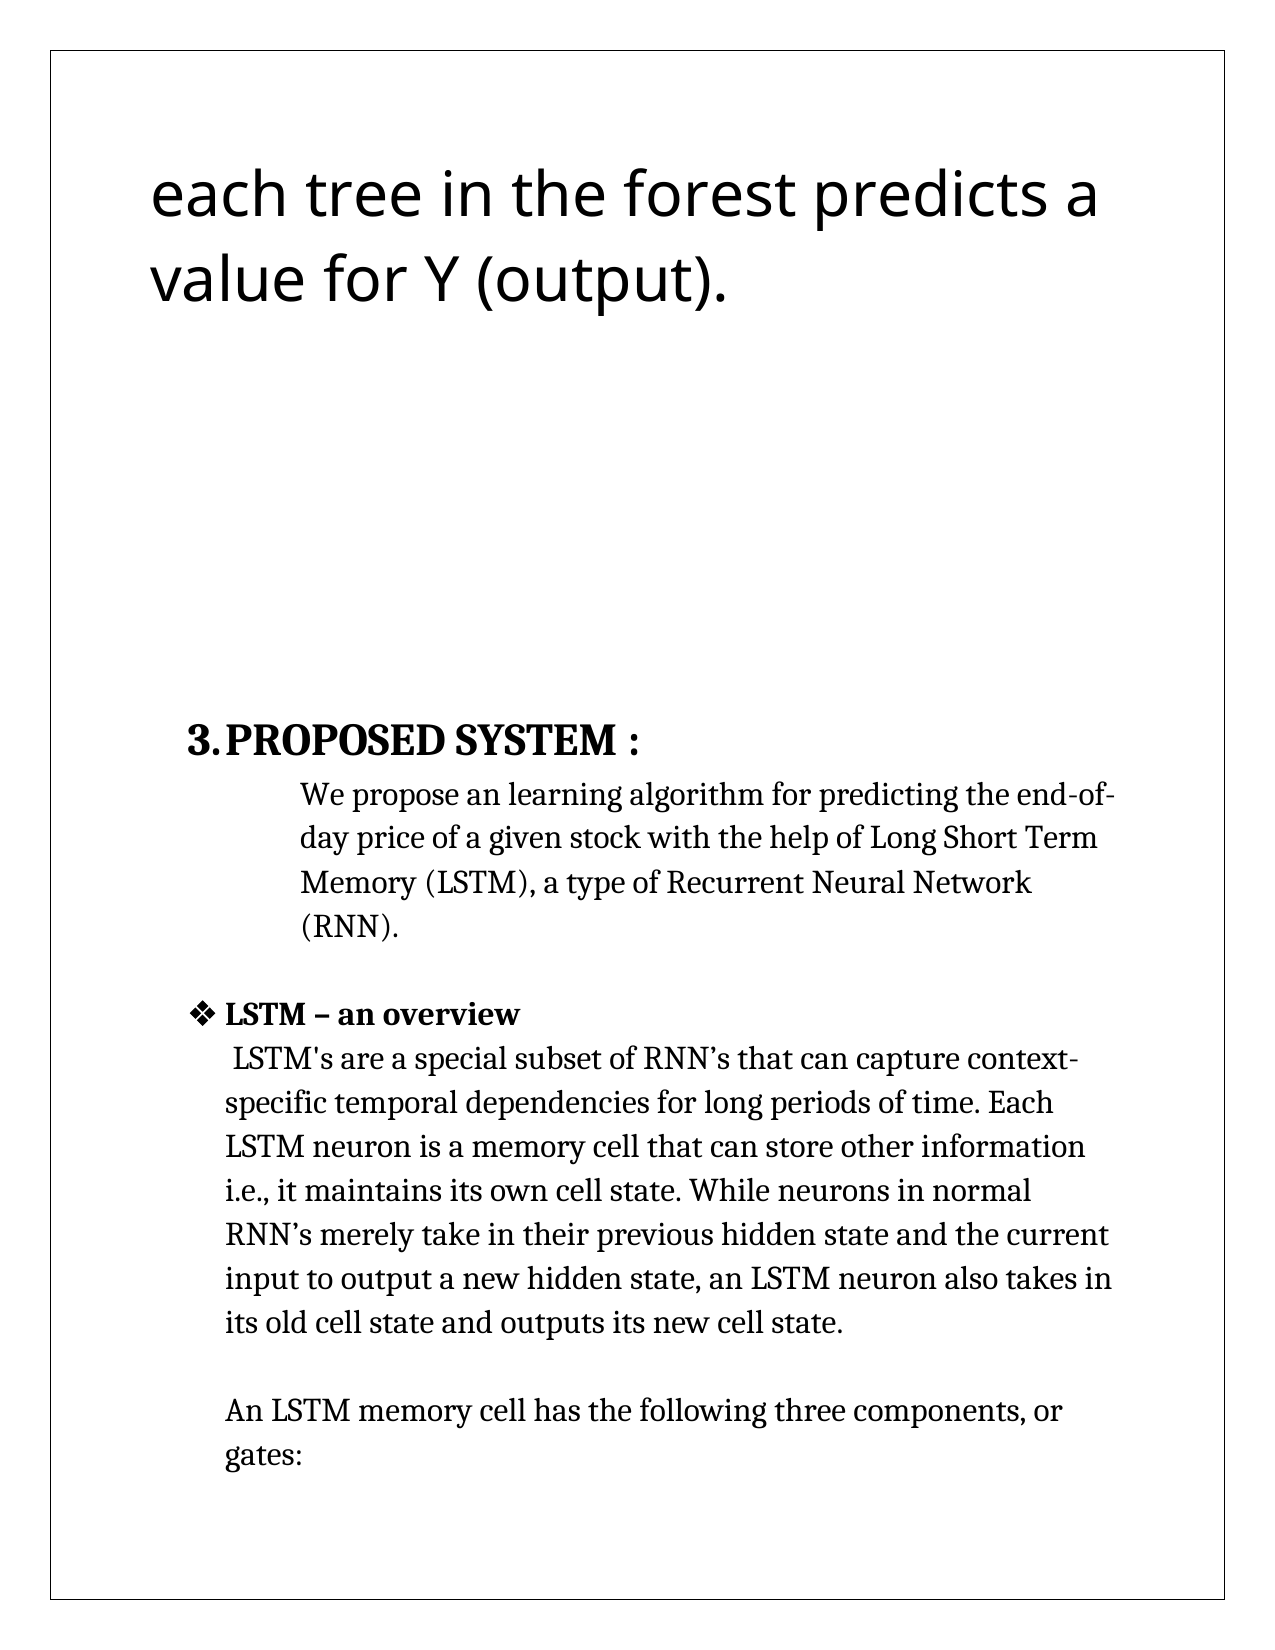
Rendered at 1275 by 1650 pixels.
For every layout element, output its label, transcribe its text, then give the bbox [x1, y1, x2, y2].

list PROPOSED SYSTEM : [187, 714, 1125, 767]
text each tree in the forest predicts a value for Y (output). [150, 150, 1125, 320]
list We propose an learning algorithm for predicting the end-of-day price of a given stock with the help of Long Short Term Memory (LSTM), a type of Recurrent Neural Network (RNN). [300, 775, 1125, 945]
list LSTM – an overview [187, 995, 1125, 1033]
list An LSTM memory cell has the following three components, or gates: [225, 1392, 1125, 1474]
list LSTM's are a special subset of RNN’s that can capture context-specific temporal dependencies for long periods of time. Each LSTM neuron is a memory cell that can store other information i.e., it maintains its own cell state. While neurons in normal RNN’s merely take in their previous hidden state and the current input to output a new hidden state, an LSTM neuron also takes in its old cell state and outputs its new cell state. [225, 1039, 1125, 1342]
